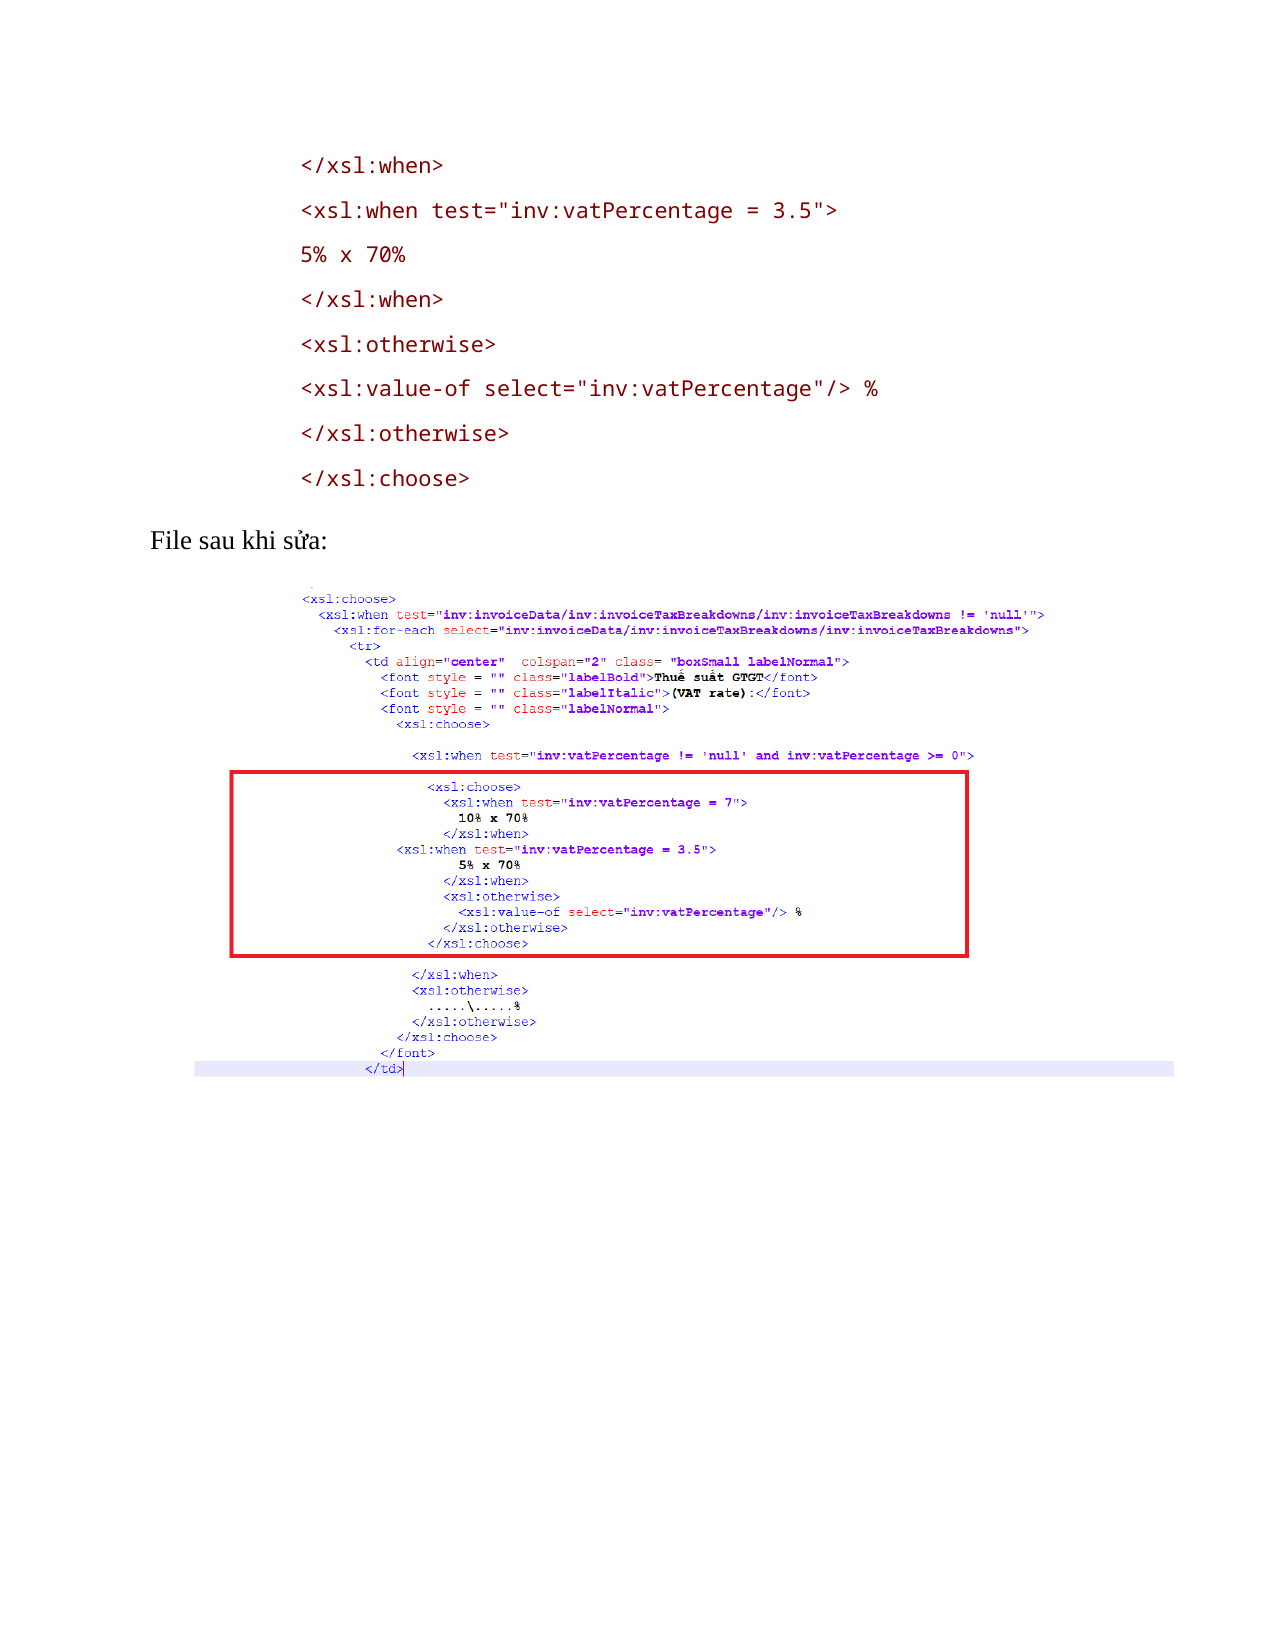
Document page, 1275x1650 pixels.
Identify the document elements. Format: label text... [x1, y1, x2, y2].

list </xsl:when> [300, 284, 1125, 314]
list </xsl:when> [300, 150, 1125, 180]
list 5% x 70% [300, 239, 1125, 269]
list <xsl:otherwise> [300, 329, 1125, 358]
list <xsl:value-of select="inv:vatPercentage"/> % [300, 373, 1125, 403]
list <xsl:when test="inv:vatPercentage = 3.5"> [300, 195, 1125, 224]
list </xsl:otherwise> [300, 418, 1125, 448]
picture [194, 587, 1174, 1077]
list </xsl:choose> [300, 463, 1125, 493]
text File sau khi sửa: [150, 524, 1125, 555]
